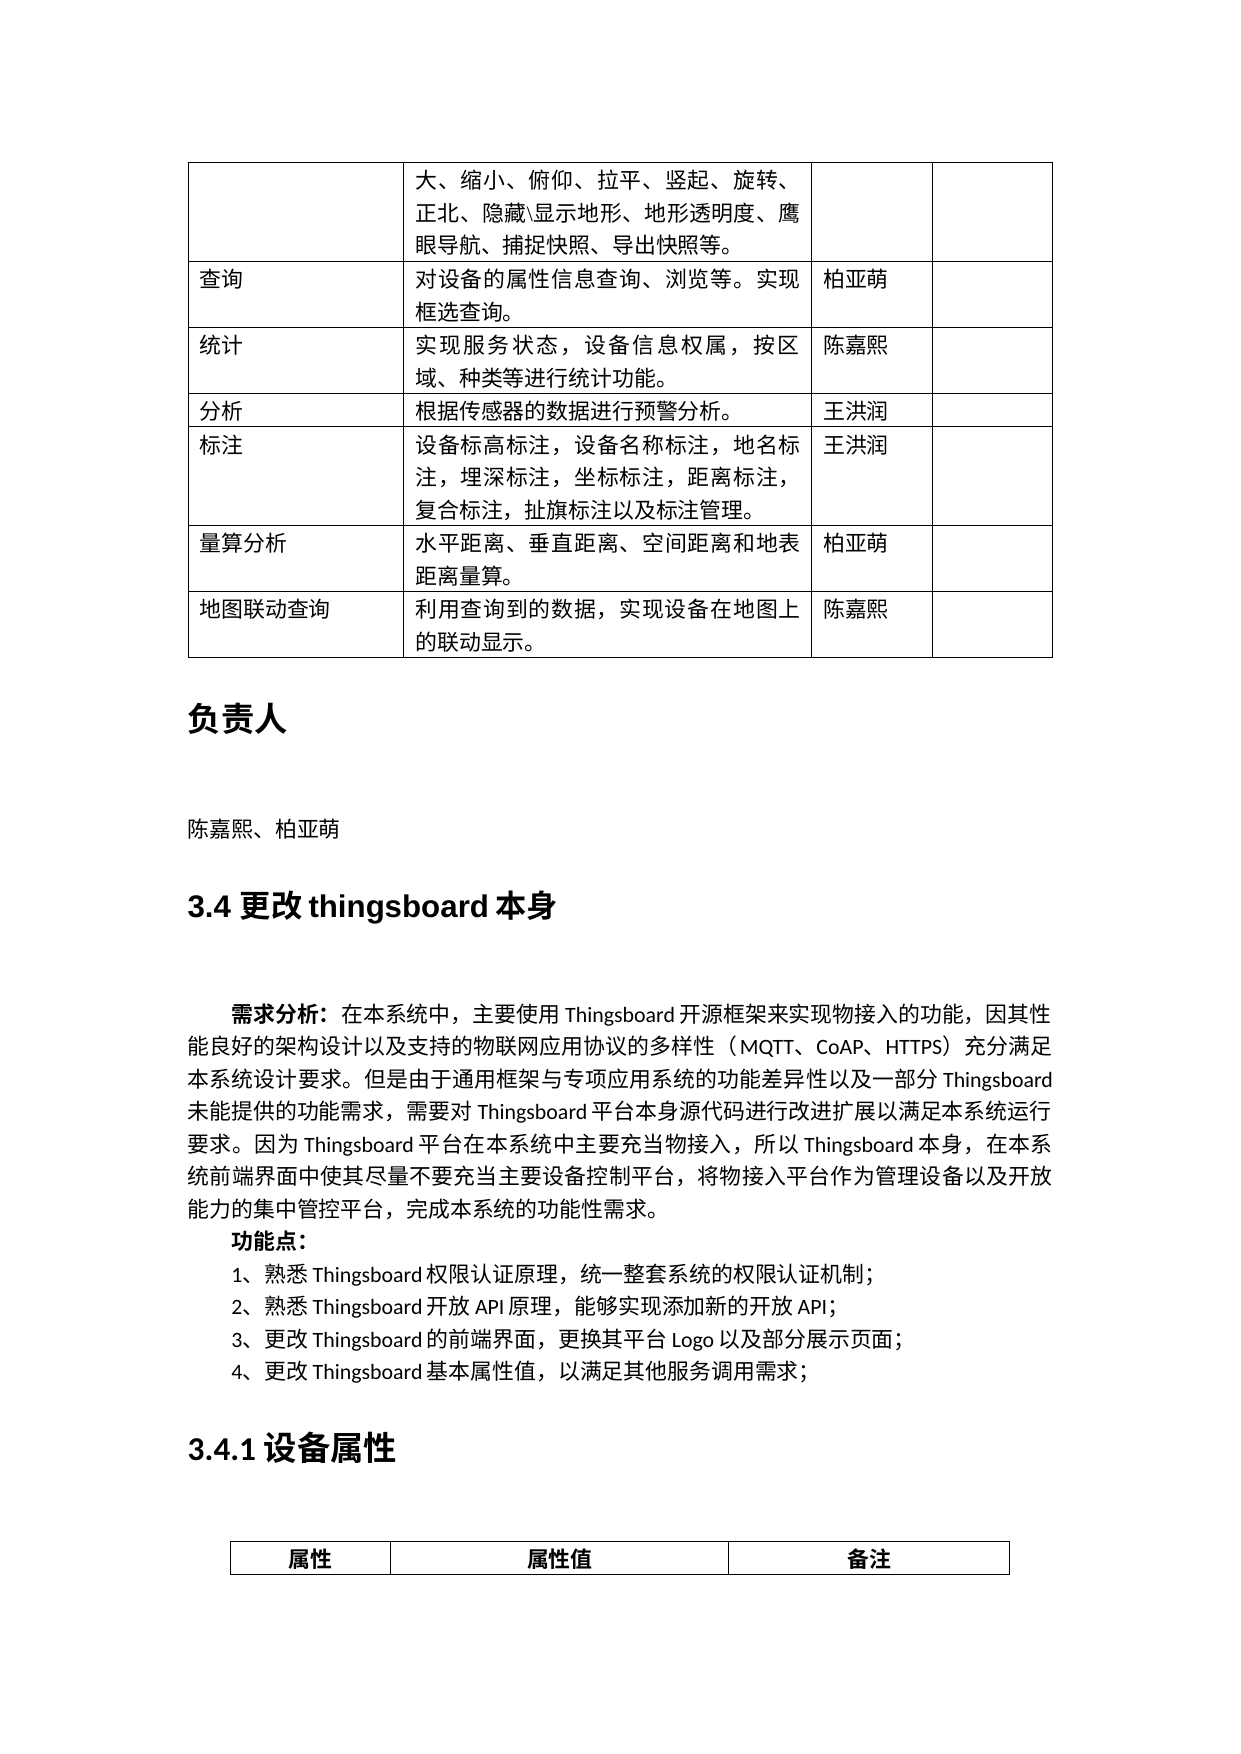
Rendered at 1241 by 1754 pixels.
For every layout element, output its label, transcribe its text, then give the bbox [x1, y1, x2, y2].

table_cell 水平距离、垂直距离、空间距离和地表距离量算。 [404, 526, 811, 591]
table_cell [812, 163, 932, 261]
table_cell 王洪润 [812, 427, 932, 525]
table_cell 实现服务状态，设备信息权属，按区域、种类等进行统计功能。 [404, 328, 811, 393]
table_cell 统计 [189, 328, 403, 393]
table_cell [933, 526, 1052, 591]
table_cell [933, 394, 1052, 426]
table_cell 根据传感器的数据进行预警分析。 [404, 394, 811, 426]
text 3、更改Thingsboard的前端界面，更换其平台Logo以及部分展示页面； [187, 1321, 1053, 1354]
table_cell [933, 163, 1052, 261]
table_cell 柏亚萌 [812, 262, 932, 327]
table_cell 对设备的属性信息查询、浏览等。实现框选查询。 [404, 262, 811, 327]
text 陈嘉熙、柏亚萌 [187, 812, 1053, 844]
table_cell 地图联动查询 [189, 592, 403, 657]
table_header 属性 [231, 1542, 390, 1574]
table_cell 柏亚萌 [812, 526, 932, 591]
subtitle 负责人 [187, 685, 1053, 750]
table_cell 陈嘉熙 [812, 592, 932, 657]
text 2、熟悉Thingsboard开放API原理，能够实现添加新的开放API； [187, 1289, 1053, 1321]
table_cell 查询 [189, 262, 403, 327]
text 1、熟悉Thingsboard权限认证原理，统一整套系统的权限认证机制； [187, 1256, 1053, 1289]
table_cell 王洪润 [812, 394, 932, 426]
table_cell 利用查询到的数据，实现设备在地图上的联动显示。 [404, 592, 811, 657]
subtitle 3.4 更改thingsboard本身 [187, 872, 1053, 937]
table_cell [404, 163, 811, 261]
table_cell [933, 328, 1052, 393]
table_cell [933, 427, 1052, 525]
table_cell 浏览 [189, 163, 403, 261]
table_cell 陈嘉熙 [812, 328, 932, 393]
table_cell [933, 262, 1052, 327]
subtitle 3.4.1 设备属性 [187, 1413, 1053, 1478]
table_cell 设备标高标注，设备名称标注，地名标注，埋深标注，坐标标注，距离标注，复合标注，扯旗标注以及标注管理。 [404, 427, 811, 525]
table_header 属性值 [391, 1542, 728, 1574]
text 需求分析：在本系统中，主要使用Thingsboard开源框架来实现物接入的功能，因其性能良好的架构设计以及支持的物联网应用协议的多样性（MQTT、CoAP、HTTPS）充分满足本系统设计要求。但是由于通用框架与专项应用系统的功能差异性以及一部分Thingsboard未能提供的功能需求，需要对Thingsboard平台本身源代码进行改进扩展以满足本系统运行要求。因为Thingsboard平台在本系统中主要充当物接入，所以Thingsboard本身，在本系统前端界面中使其尽量不要充当主要设备控制平台，将物接入平台作为管理设备以及开放能力的集中管控平台，完成本系统的功能性需求。 [187, 996, 1053, 1224]
text 4、更改Thingsboard基本属性值，以满足其他服务调用需求； [187, 1354, 1053, 1386]
table_cell 量算分析 [189, 526, 403, 591]
text 功能点： [187, 1224, 1053, 1256]
table_header 备注 [729, 1542, 1009, 1574]
table_cell 分析 [189, 394, 403, 426]
table_cell 标注 [189, 427, 403, 525]
table_cell [933, 592, 1052, 657]
